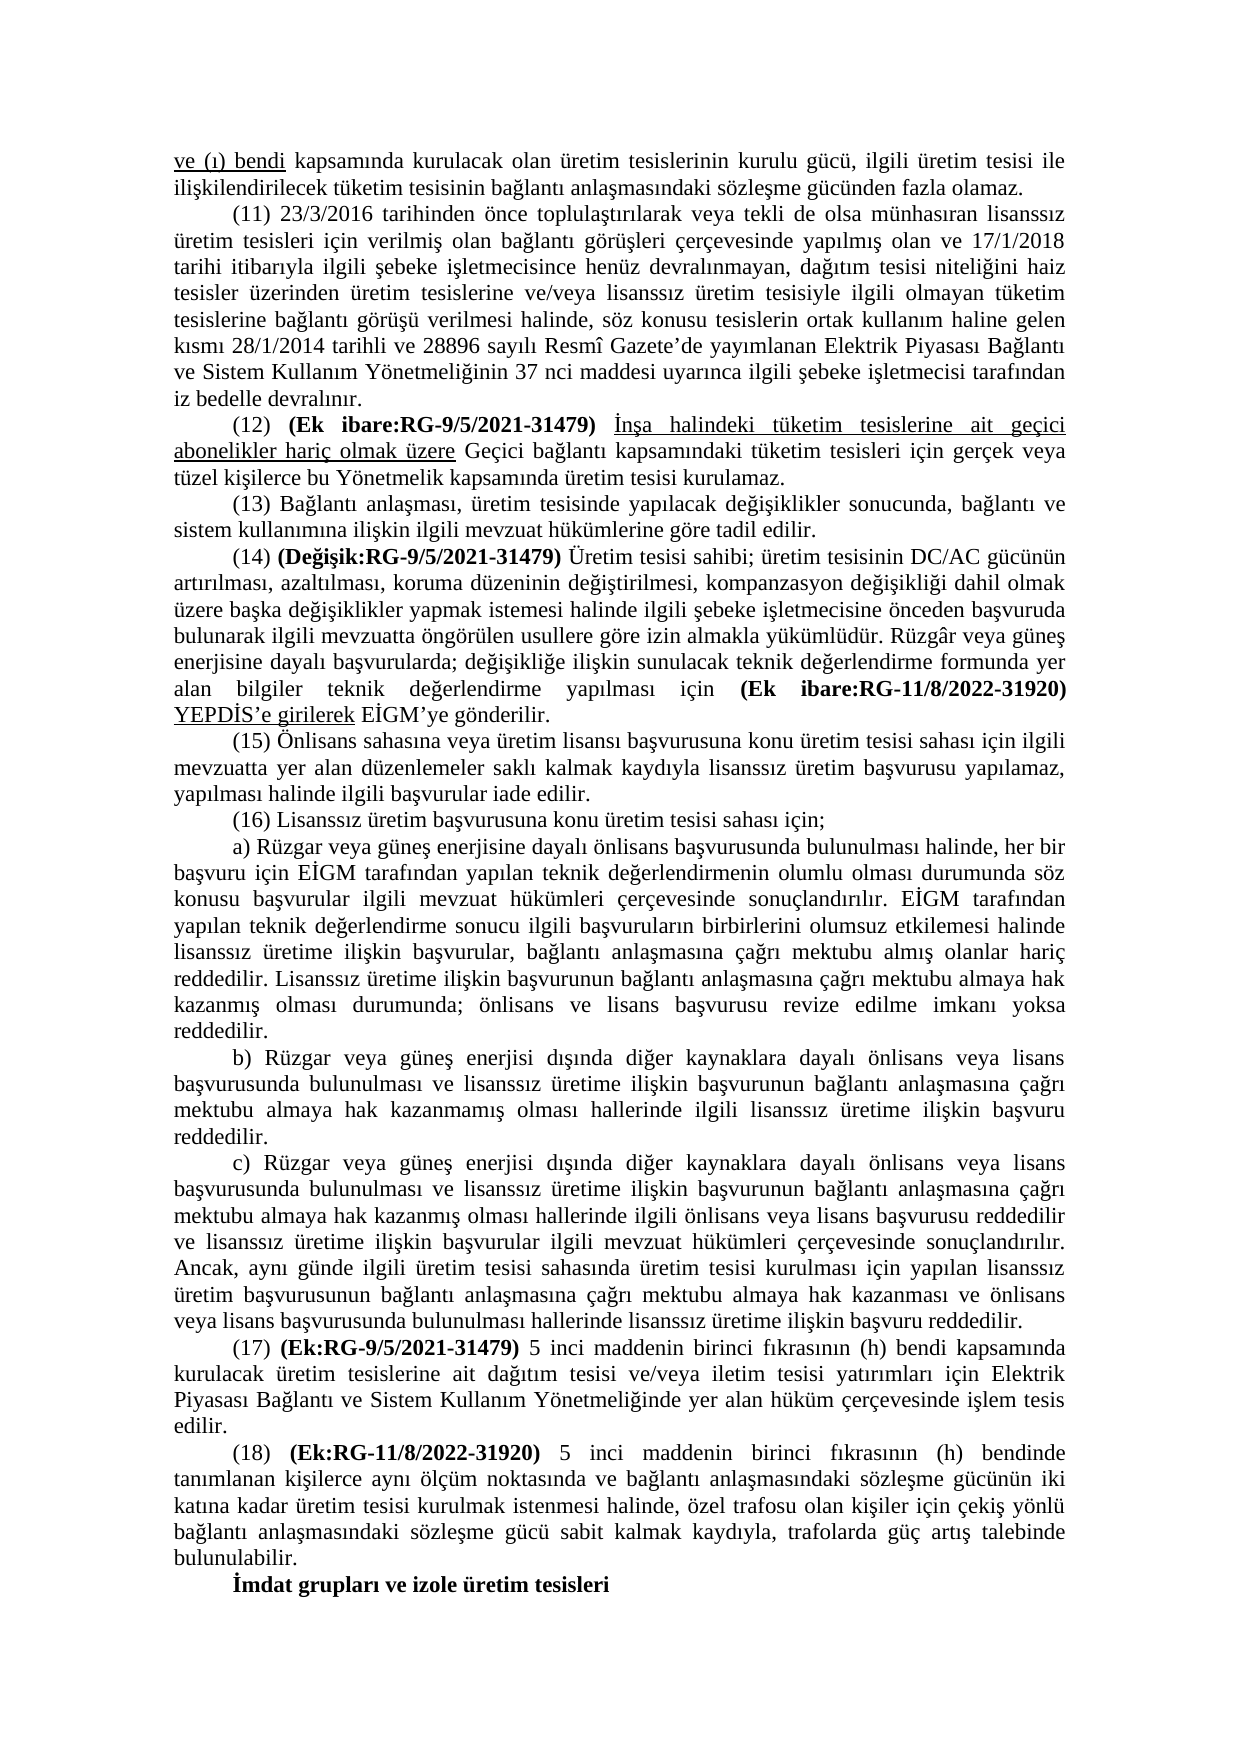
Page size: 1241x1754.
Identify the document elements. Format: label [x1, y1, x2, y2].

table_header [104, 148, 1136, 1597]
